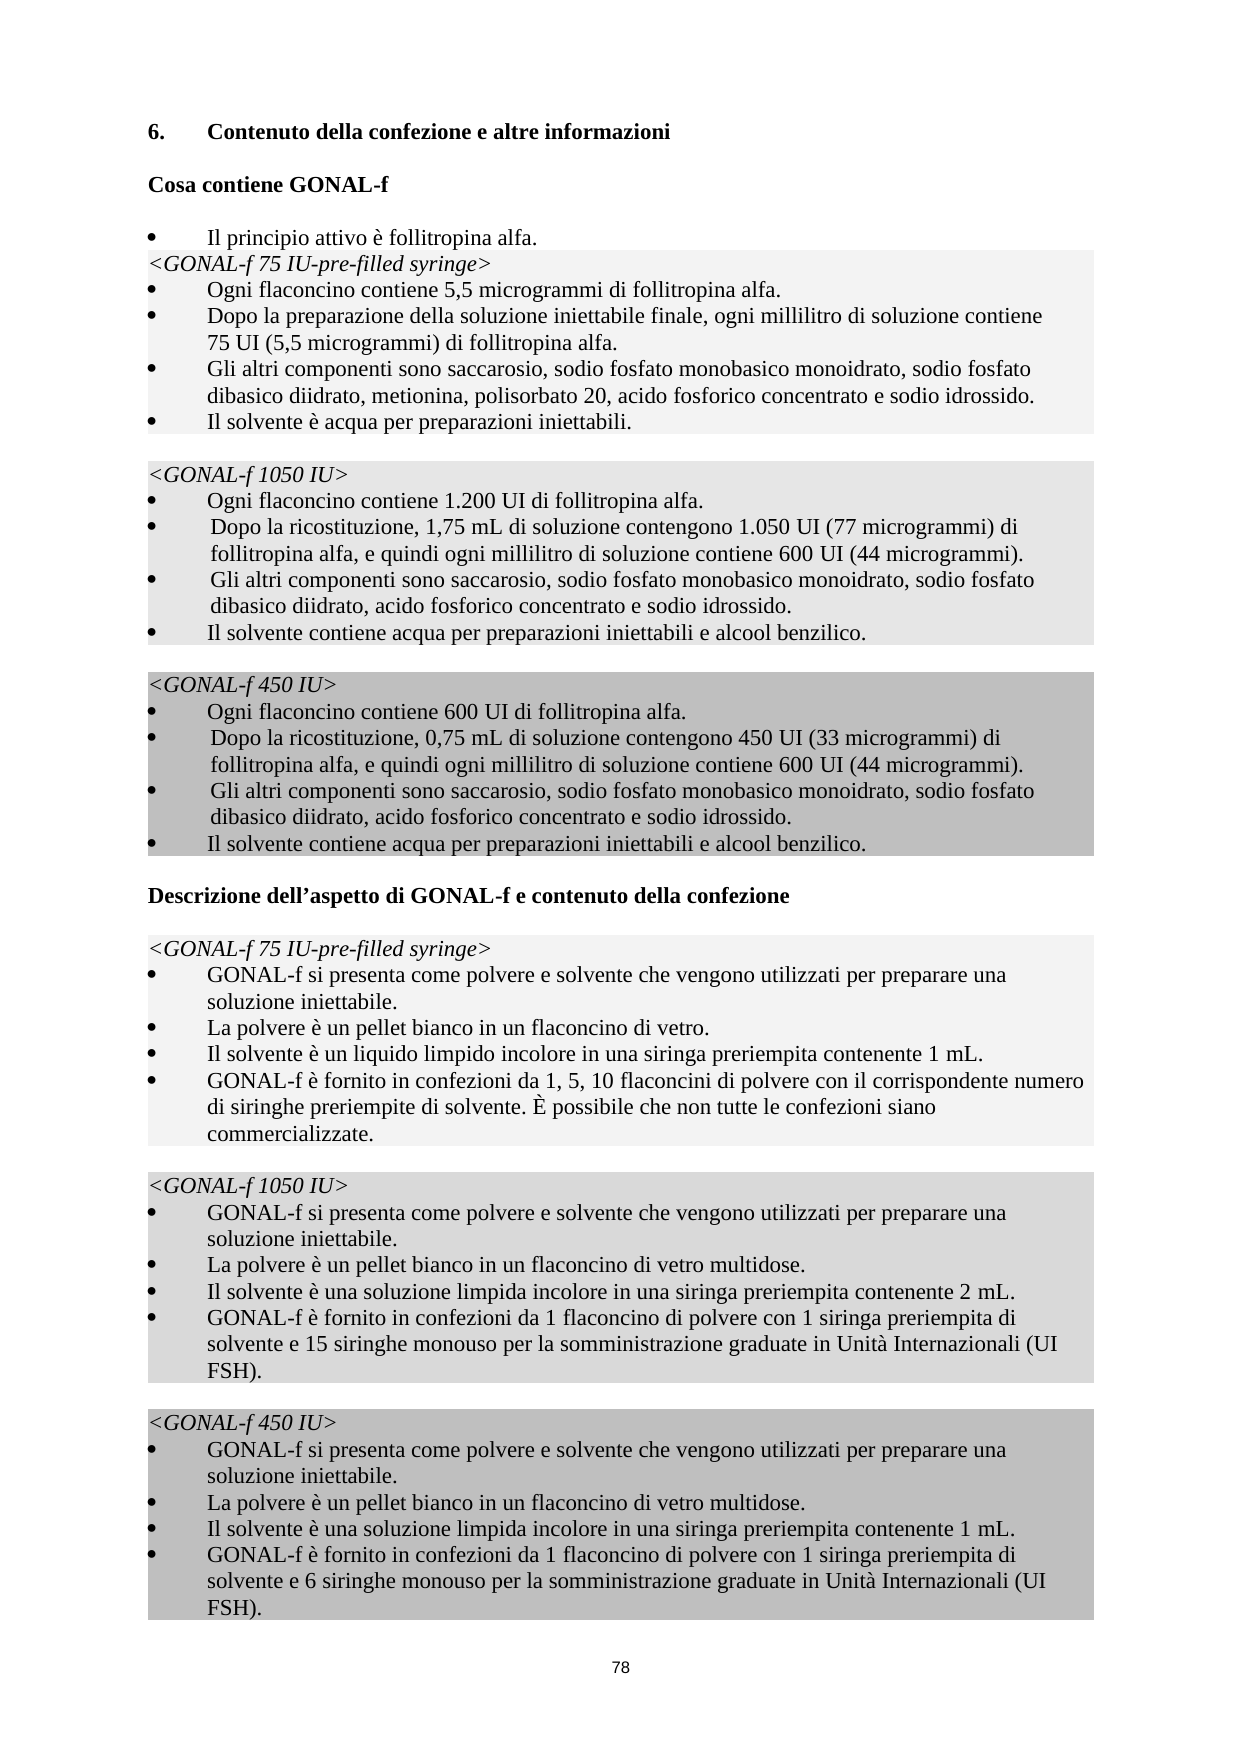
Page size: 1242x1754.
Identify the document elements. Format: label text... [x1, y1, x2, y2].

list Il solvente è un liquido limpido incolore in una siringa preriempita contenente 1 mL. [148, 1041, 1094, 1067]
list Il solvente è acqua per preparazioni iniettabili. [148, 408, 1094, 434]
list Il solvente è una soluzione limpida incolore in una siringa preriempita contenente 1 mL. [148, 1515, 1094, 1541]
list Descrizione dell’aspetto di GONAL-f e contenuto della confezione [148, 882, 1094, 909]
text Cosa contiene GONAL-f [148, 171, 1094, 197]
list Gli altri componenti sono saccarosio, sodio fosfato monobasico monoidrato, sodio fosfato dibasico diidrato, acido fosforico concentrato e sodio idrossido. [148, 777, 1094, 830]
list Dopo la ricostituzione, 0,75 mL di soluzione contengono 450 UI (33 microgrammi) di follitropina alfa, e quindi ogni millilitro di soluzione contiene 600 UI (44 microgrammi). [148, 724, 1094, 777]
list La polvere è un pellet bianco in un flaconcino di vetro. [148, 1014, 1094, 1041]
list GONAL-f si presenta come polvere e solvente che vengono utilizzati per preparare una soluzione iniettabile. [148, 1436, 1094, 1488]
list Gli altri componenti sono saccarosio, sodio fosfato monobasico monoidrato, sodio fosfato dibasico diidrato, acido fosforico concentrato e sodio idrossido. [148, 566, 1094, 619]
list Il principio attivo è follitropina alfa. [148, 223, 1094, 250]
text <GONAL-f 1050 IU> [148, 461, 1094, 487]
list GONAL-f si presenta come polvere e solvente che vengono utilizzati per preparare una soluzione iniettabile. [148, 1199, 1094, 1251]
list GONAL-f è fornito in confezioni da 1 flaconcino di polvere con 1 siringa preriempita di solvente e 15 siringhe monouso per la somministrazione graduate in Unità Internazionali (UI FSH). [148, 1304, 1094, 1383]
list Ogni flaconcino contiene 1.200 UI di follitropina alfa. [148, 487, 1094, 513]
list GONAL-f è fornito in confezioni da 1, 5, 10 flaconcini di polvere con il corrispondente numero di siringhe preriempite di solvente. È possibile che non tutte le confezioni siano commercializzate. [148, 1067, 1094, 1146]
text 6. Contenuto della confezione e altre informazioni [148, 118, 1094, 144]
list La polvere è un pellet bianco in un flaconcino di vetro multidose. [148, 1488, 1094, 1515]
list GONAL-f si presenta come polvere e solvente che vengono utilizzati per preparare una soluzione iniettabile. [148, 961, 1094, 1014]
list Ogni flaconcino contiene 5,5 microgrammi di follitropina alfa. [148, 276, 1094, 303]
text <GONAL-f 75 IU-pre-filled syringe> [148, 935, 1094, 961]
text <GONAL-f 450 IU> [148, 1409, 1094, 1436]
text <GONAL-f 75 IU-pre-filled syringe> [148, 250, 1094, 276]
text <GONAL-f 1050 IU> [148, 1172, 1094, 1199]
list GONAL-f è fornito in confezioni da 1 flaconcino di polvere con 1 siringa preriempita di solvente e 6 siringhe monouso per la somministrazione graduate in Unità Internazionali (UI FSH). [148, 1541, 1094, 1620]
text <GONAL-f 450 IU> [148, 672, 1094, 698]
list Dopo la ricostituzione, 1,75 mL di soluzione contengono 1.050 UI (77 microgrammi) di follitropina alfa, e quindi ogni millilitro di soluzione contiene 600 UI (44 microgrammi). [148, 513, 1094, 566]
list Il solvente contiene acqua per preparazioni iniettabili e alcool benzilico. [148, 830, 1094, 856]
list La polvere è un pellet bianco in un flaconcino di vetro multidose. [148, 1251, 1094, 1278]
list Ogni flaconcino contiene 600 UI di follitropina alfa. [148, 698, 1094, 724]
list Il solvente è una soluzione limpida incolore in una siringa preriempita contenente 2 mL. [148, 1278, 1094, 1304]
list Gli altri componenti sono saccarosio, sodio fosfato monobasico monoidrato, sodio fosfato dibasico diidrato, metionina, polisorbato 20, acido fosforico concentrato e sodio idrossido. [148, 355, 1094, 408]
list Dopo la preparazione della soluzione iniettabile finale, ogni millilitro di soluzione contiene 75 UI (5,5 microgrammi) di follitropina alfa. [148, 303, 1094, 355]
list Il solvente contiene acqua per preparazioni iniettabili e alcool benzilico. [148, 619, 1094, 645]
